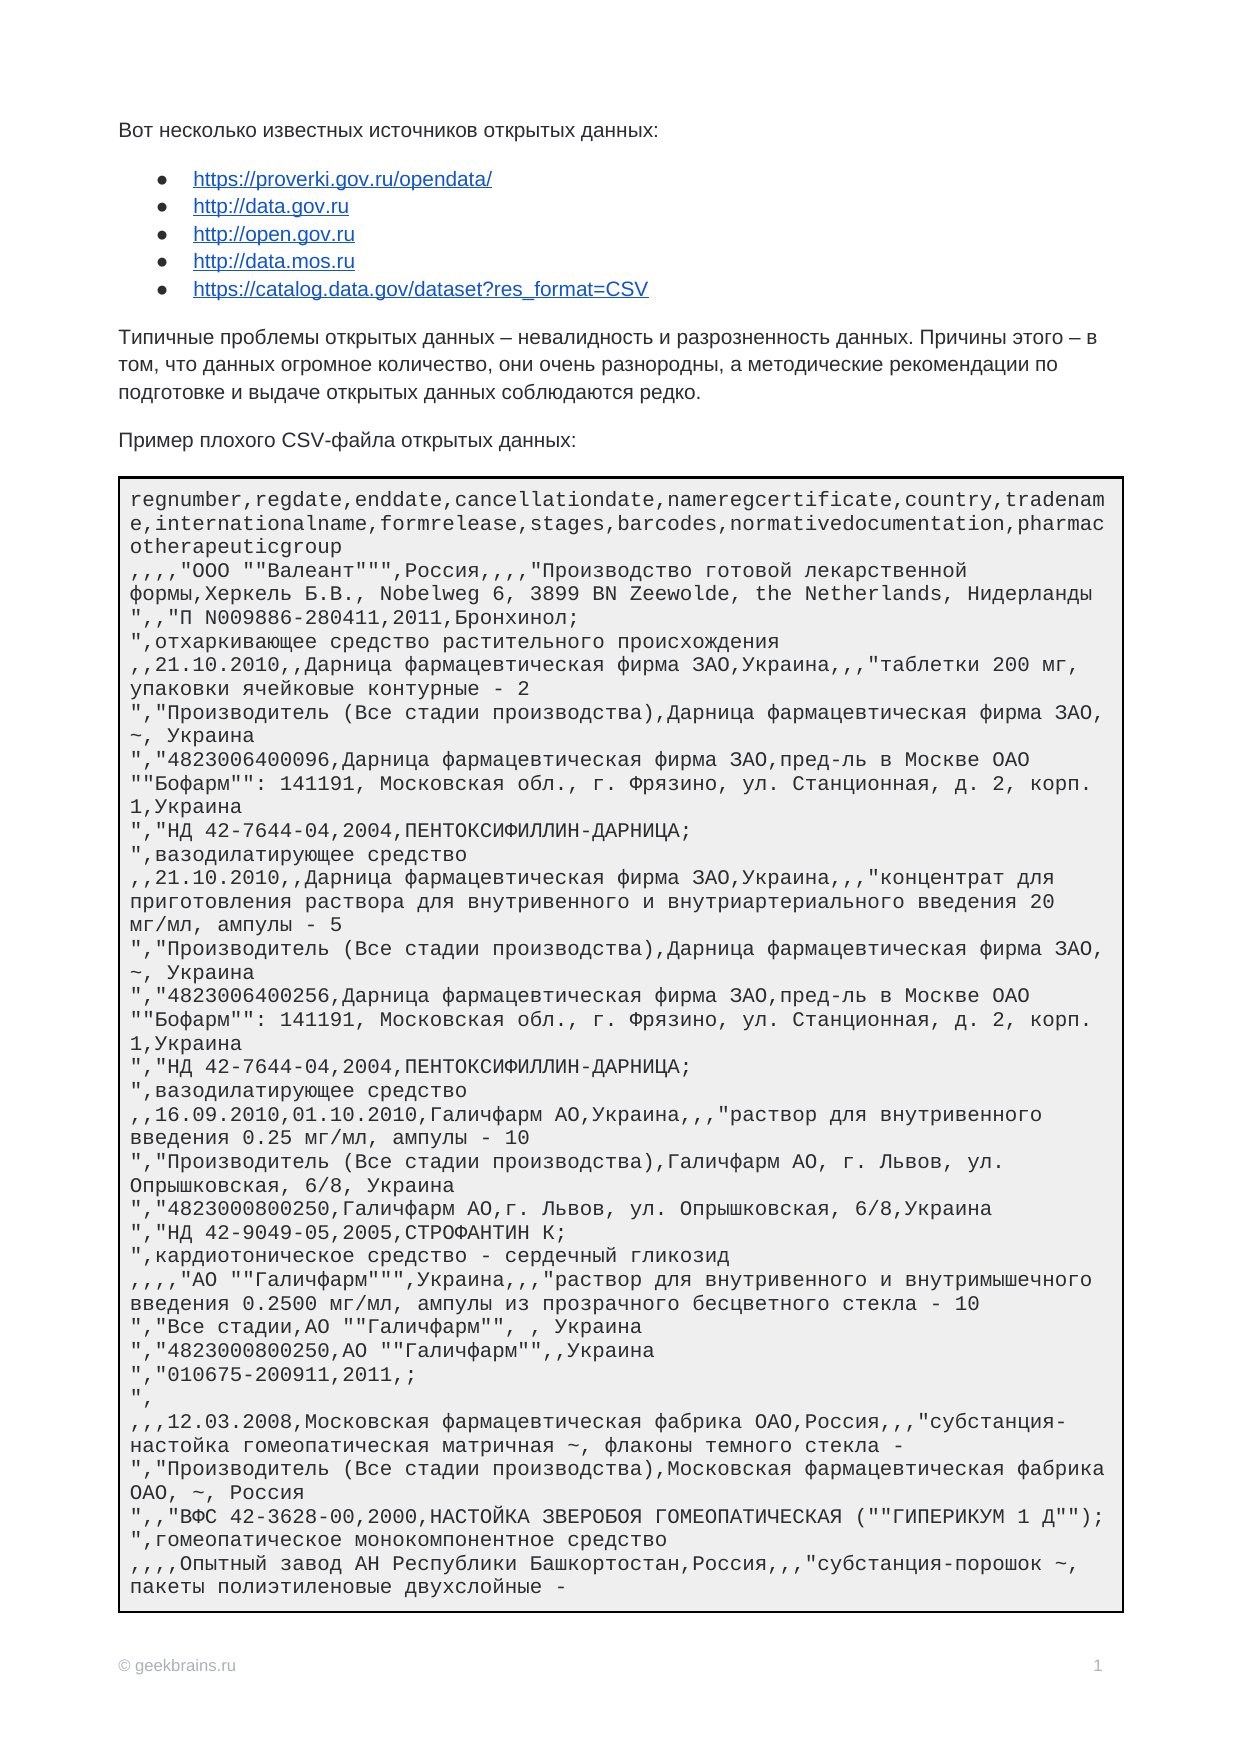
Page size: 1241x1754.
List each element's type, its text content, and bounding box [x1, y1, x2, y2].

text Типичные проблемы открытых данных – невалидность и разрозненность данных. Причины этого – в том, что данных огромное количество, они очень разнородны, а методические рекомендации по подготовке и выдаче открытых данных соблюдаются редко. [118, 325, 1122, 404]
list http://data.gov.ru [156, 194, 1122, 218]
text Пример плохого CSV-файла открытых данных: [118, 428, 1122, 452]
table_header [120, 479, 1122, 1611]
list https://proverki.gov.ru/opendata/ [156, 166, 1122, 190]
list https://catalog.data.gov/dataset?res_format=CSV [156, 276, 1122, 300]
list http://data.mos.ru [156, 249, 1122, 273]
list http://open.gov.ru [156, 221, 1122, 245]
text Вот несколько известных источников открытых данных: [118, 118, 1122, 142]
